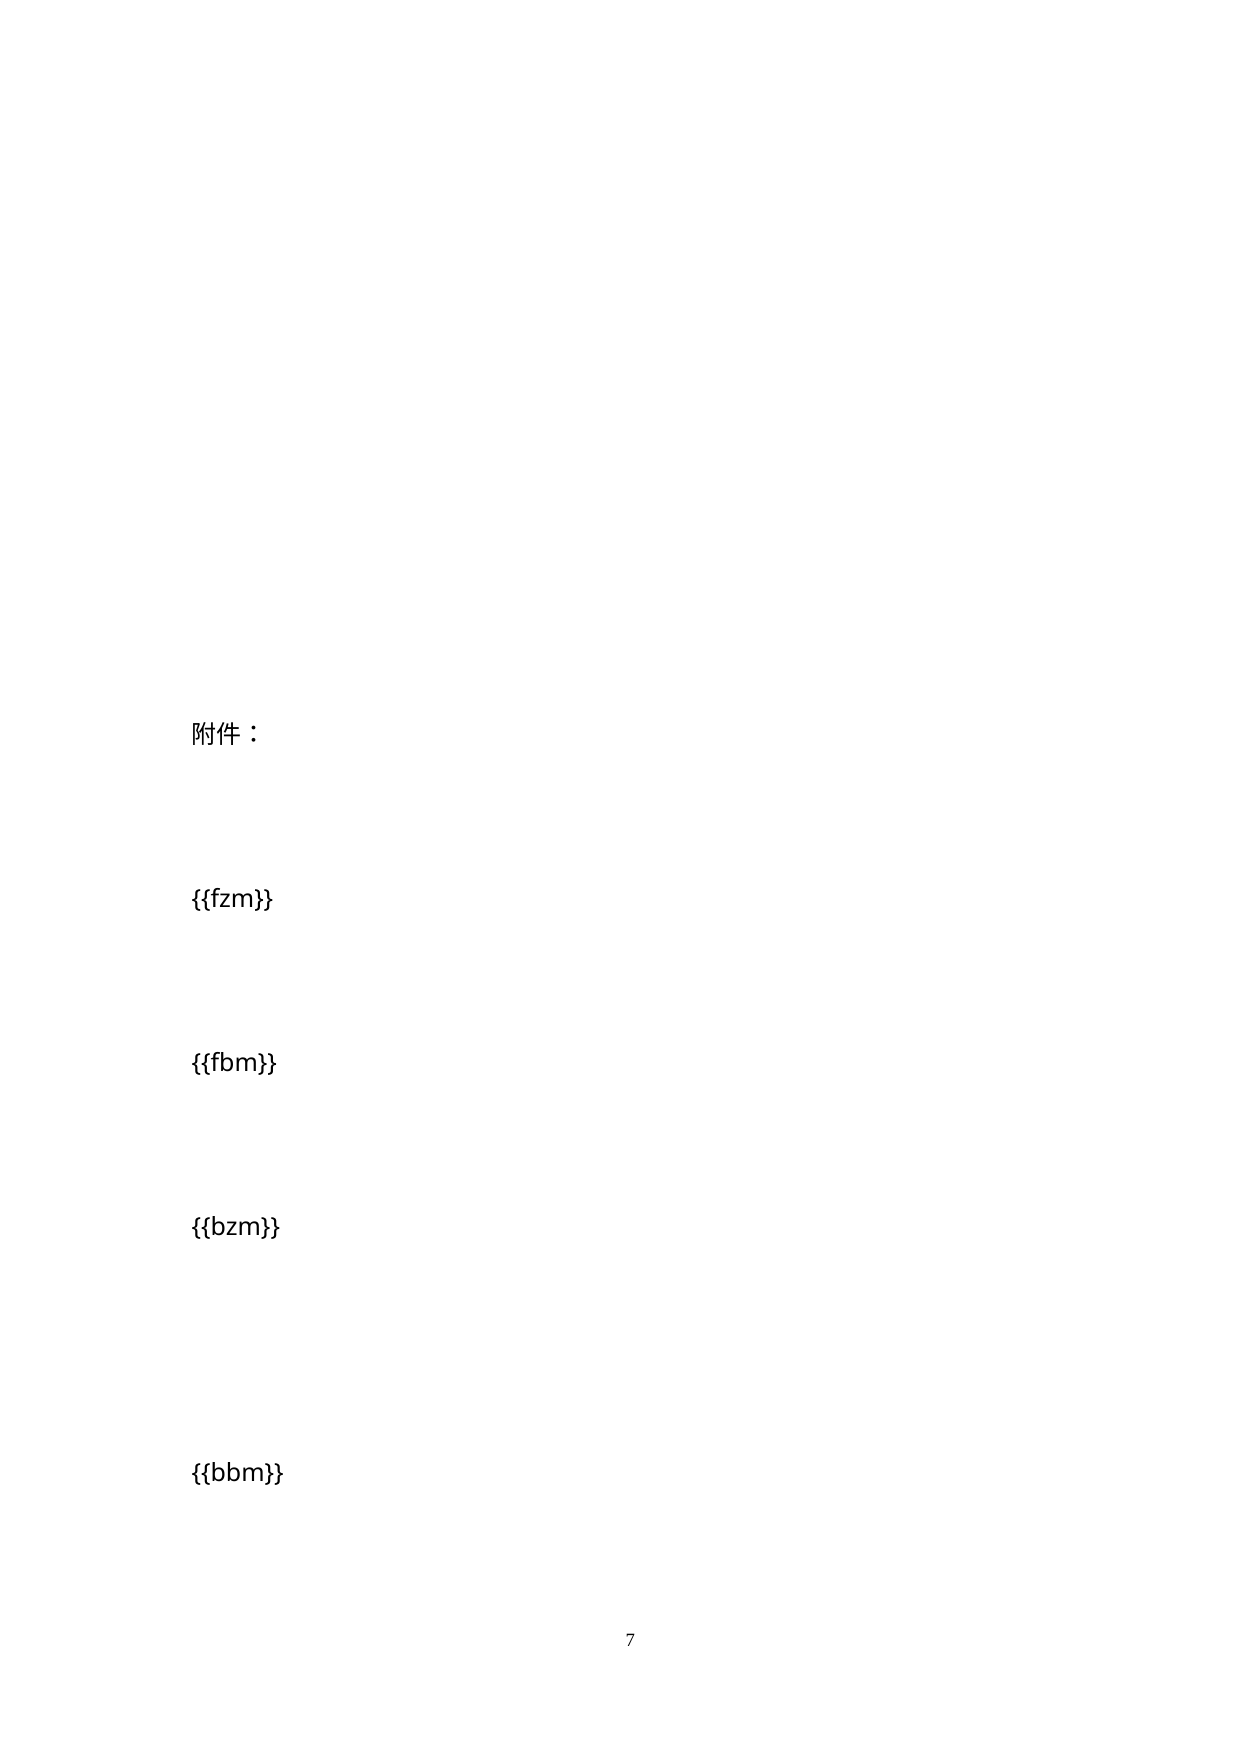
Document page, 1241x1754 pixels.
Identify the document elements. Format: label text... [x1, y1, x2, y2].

text {{fbm}} [148, 1029, 1122, 1094]
text {{bzm}} [148, 1193, 1122, 1258]
text 附件： [148, 701, 1122, 766]
text {{fzm}} [148, 865, 1122, 930]
text {{bbm}} [148, 1439, 1122, 1504]
